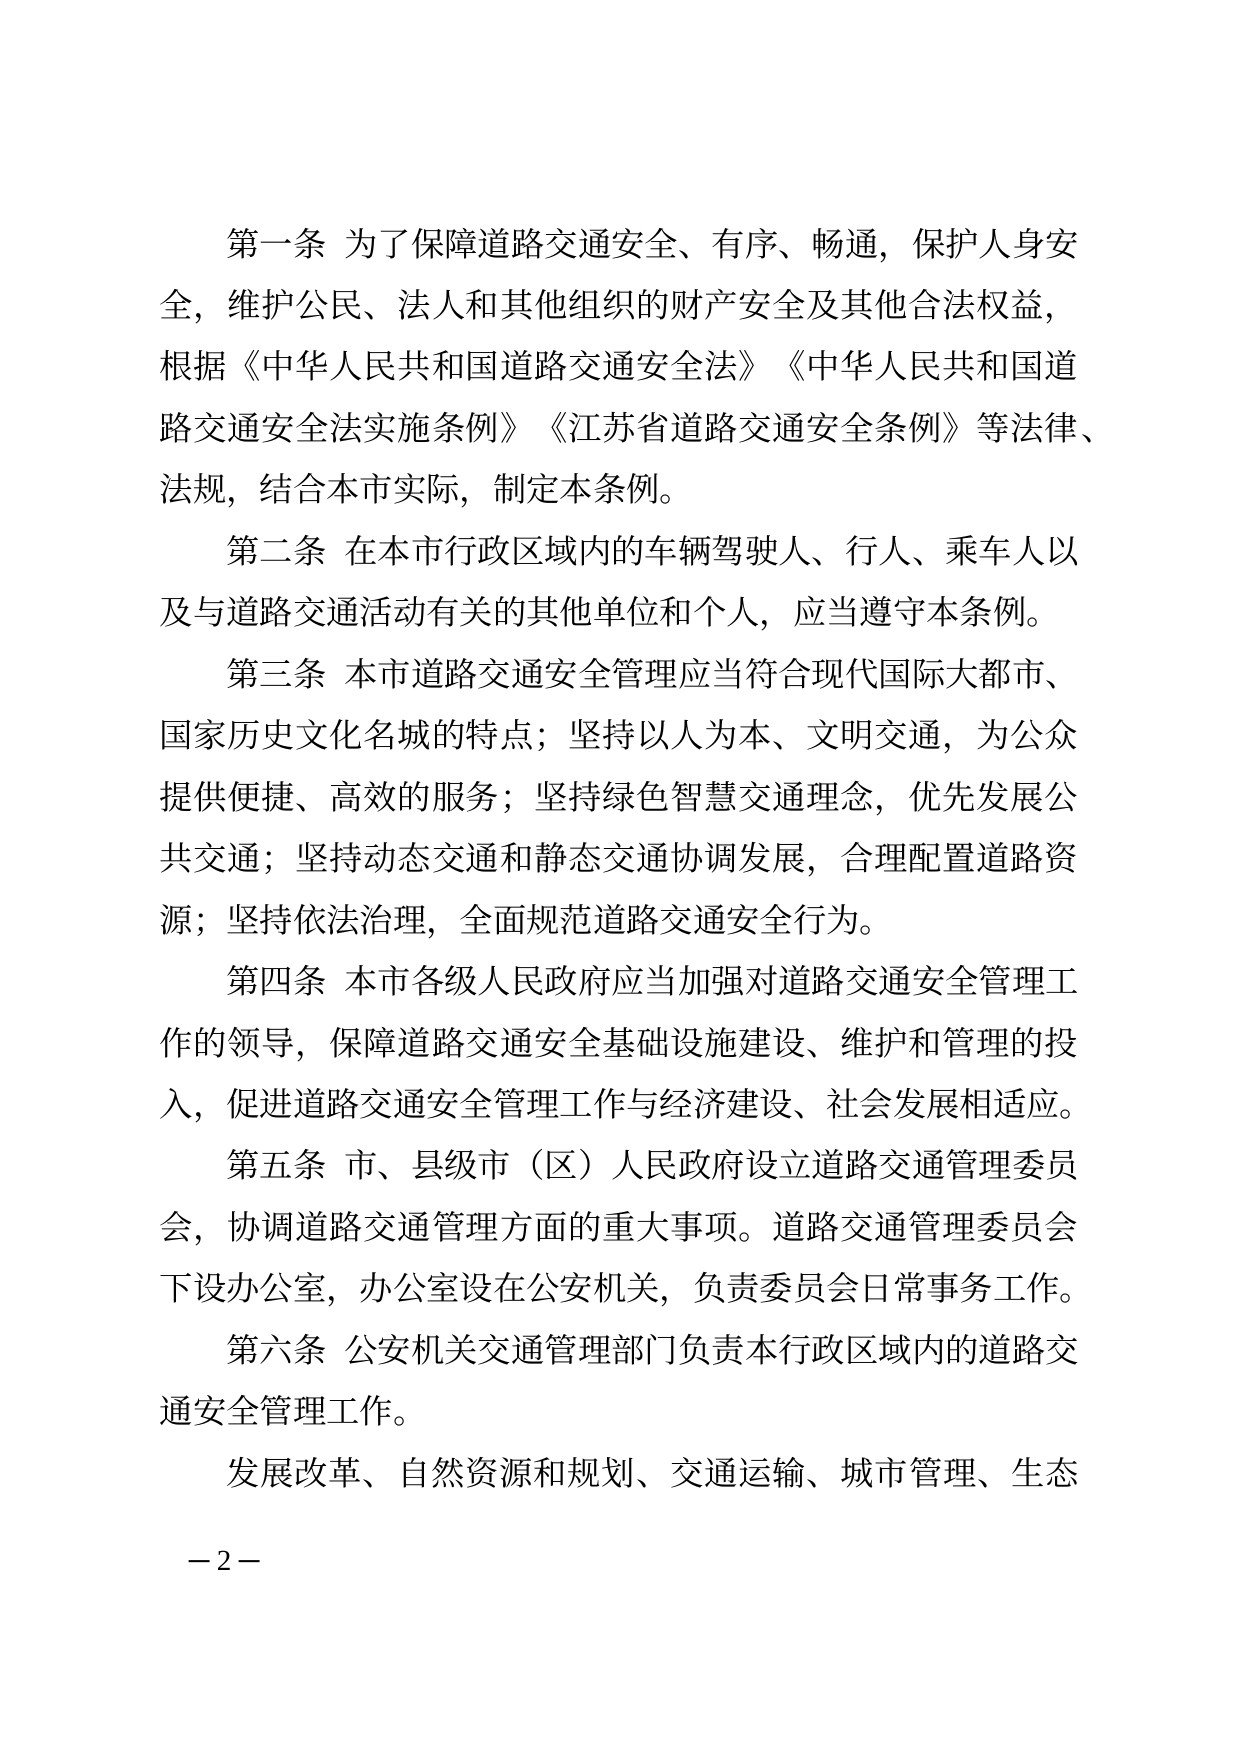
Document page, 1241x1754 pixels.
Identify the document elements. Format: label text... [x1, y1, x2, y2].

text 第五条 市、县级市（区）人民政府设立道路交通管理委员会，协调道路交通管理方面的重大事项。道路交通管理委员会下设办公室，办公室设在公安机关，负责委员会日常事务工作。 [159, 1129, 1081, 1313]
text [159, 1436, 1081, 1497]
text 第四条 本市各级人民政府应当加强对道路交通安全管理工作的领导，保障道路交通安全基础设施建设、维护和管理的投入，促进道路交通安全管理工作与经济建设、社会发展相适应。 [159, 944, 1081, 1129]
text 第二条 在本市行政区域内的车辆驾驶人、行人、乘车人以及与道路交通活动有关的其他单位和个人，应当遵守本条例。 [159, 514, 1081, 637]
text 第六条 公安机关交通管理部门负责本行政区域内的道路交通安全管理工作。 [159, 1313, 1081, 1436]
text 第三条 本市道路交通安全管理应当符合现代国际大都市、国家历史文化名城的特点；坚持以人为本、文明交通，为公众提供便捷、高效的服务；坚持绿色智慧交通理念，优先发展公共交通；坚持动态交通和静态交通协调发展，合理配置道路资源；坚持依法治理，全面规范道路交通安全行为。 [159, 637, 1081, 944]
text 第一条 为了保障道路交通安全、有序、畅通，保护人身安全，维护公民、法人和其他组织的财产安全及其他合法权益，根据《中华人民共和国道路交通安全法》《中华人民共和国道路交通安全法实施条例》《江苏省道路交通安全条例》等法律、法规，结合本市实际，制定本条例。 [159, 207, 1081, 514]
